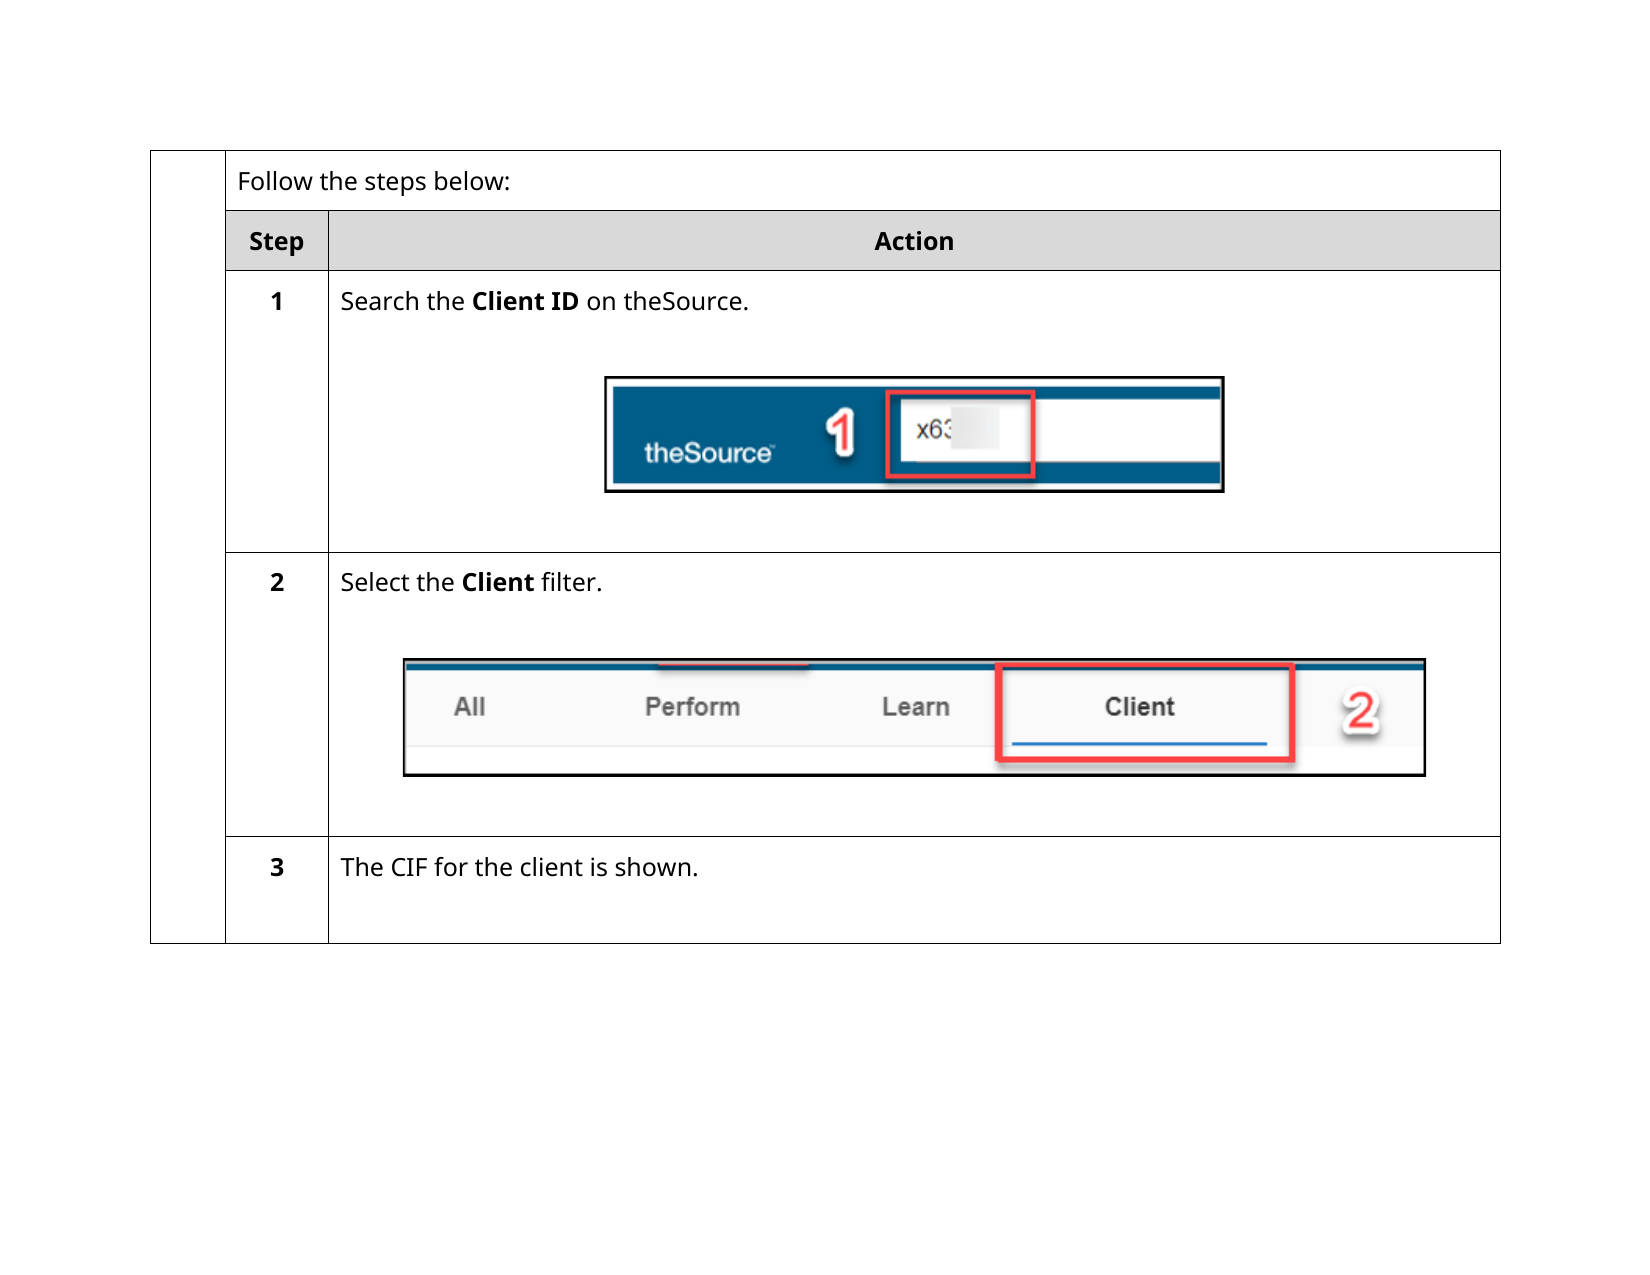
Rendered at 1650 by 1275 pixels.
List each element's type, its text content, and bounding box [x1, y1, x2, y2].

table_cell Step [226, 211, 328, 270]
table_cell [226, 151, 1500, 210]
table_cell Action [329, 211, 1500, 270]
table_cell 3 [226, 837, 328, 943]
table_cell 2 [226, 553, 328, 836]
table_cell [329, 837, 1500, 943]
table_cell 3 [151, 151, 225, 943]
picture [402, 658, 1427, 777]
table_cell Select the Client filter. [329, 553, 1500, 836]
picture [604, 376, 1225, 493]
table_cell 1 [226, 271, 328, 552]
table_cell Search the Client ID on theSource. [329, 271, 1500, 552]
